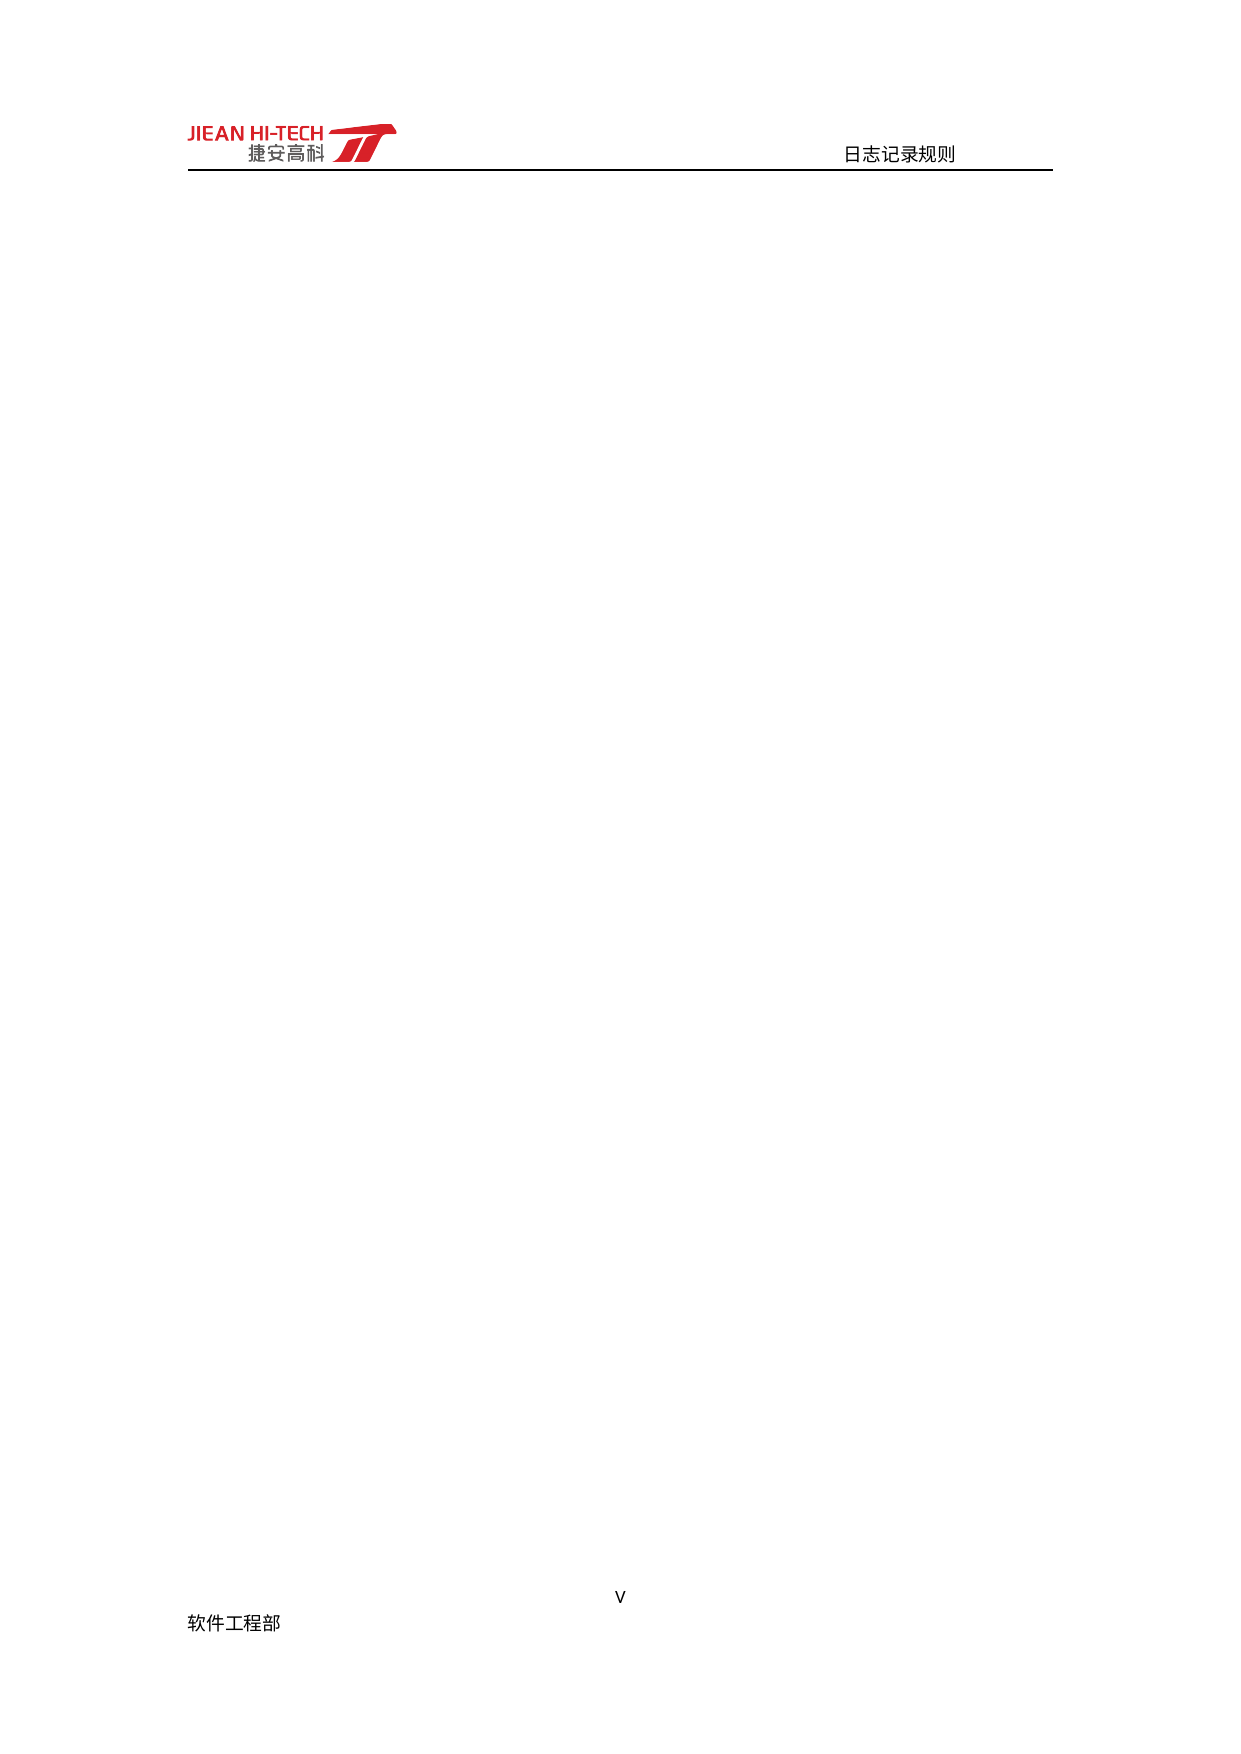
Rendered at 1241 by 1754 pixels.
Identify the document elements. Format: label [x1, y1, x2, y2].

picture [187, 124, 397, 162]
